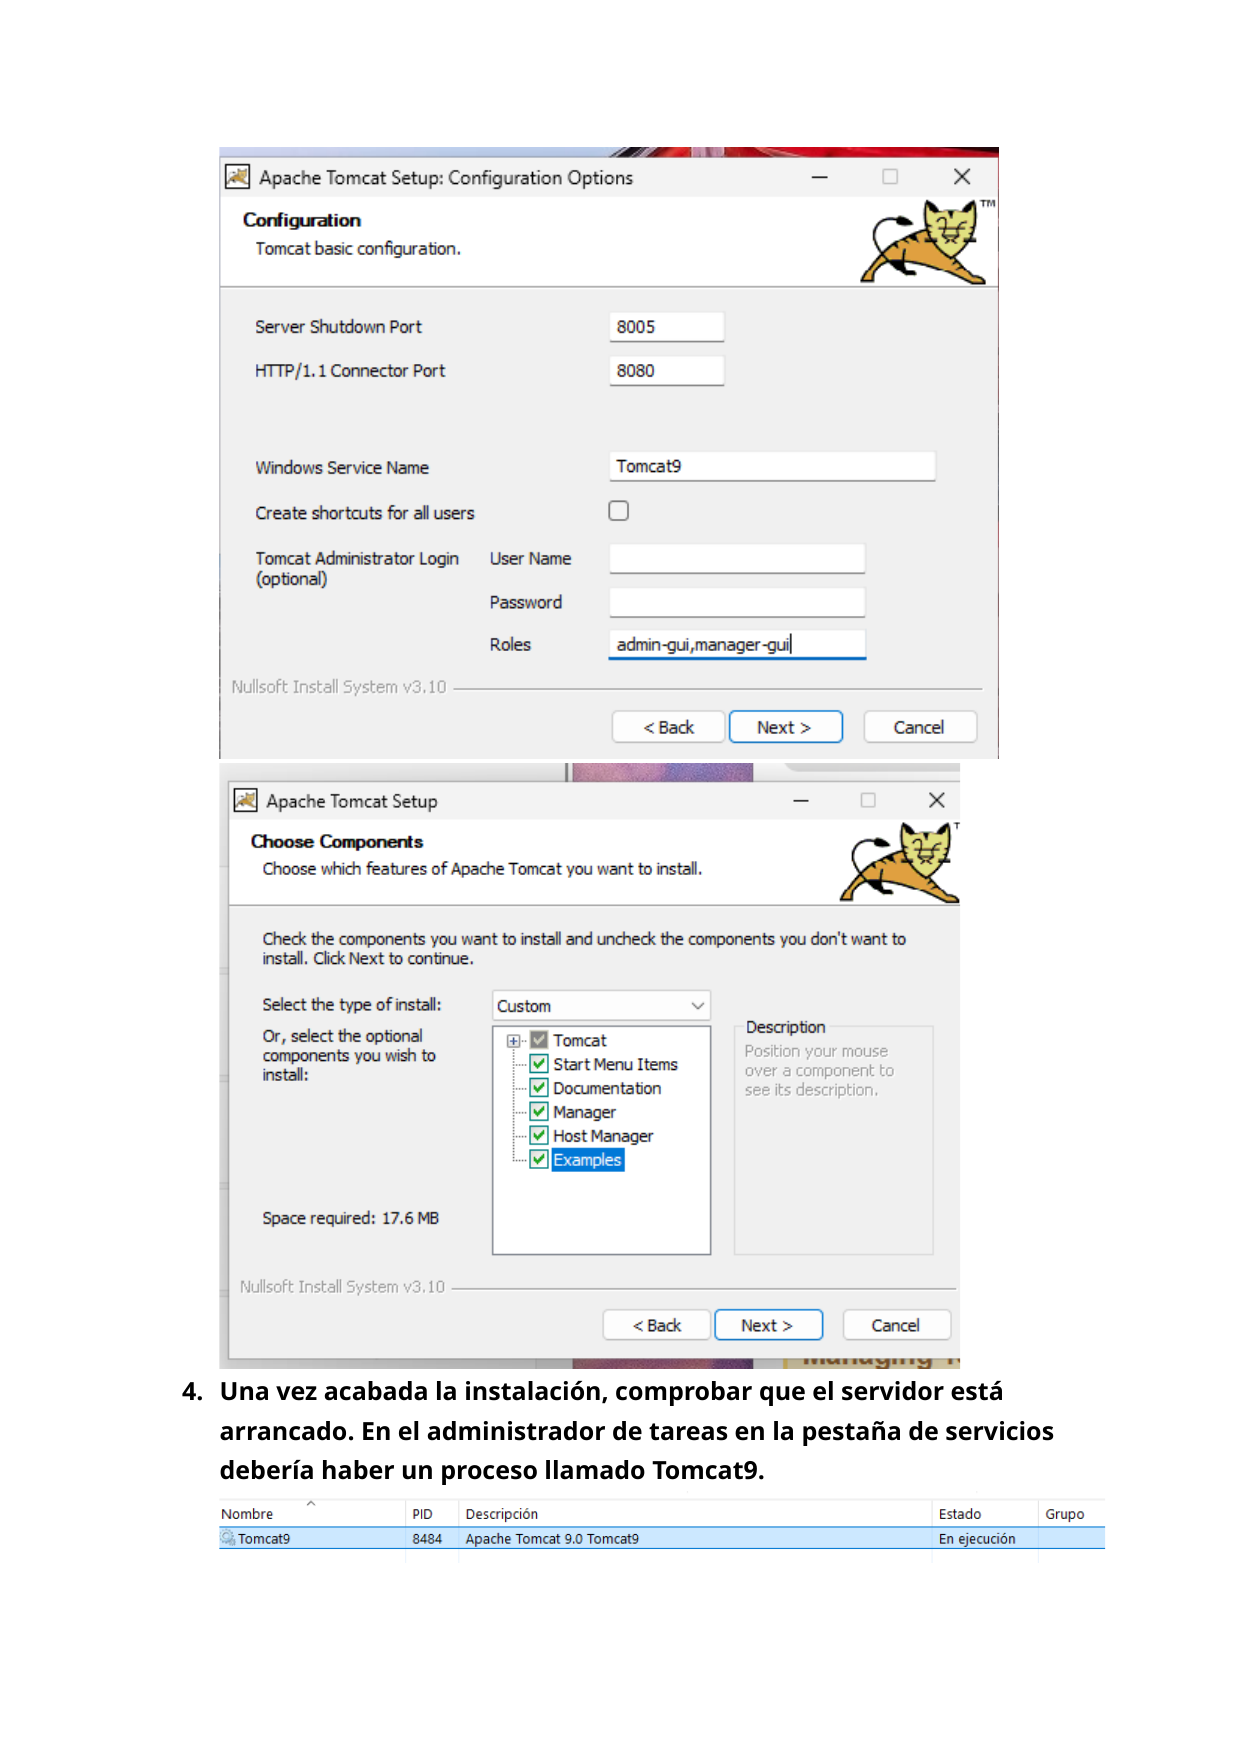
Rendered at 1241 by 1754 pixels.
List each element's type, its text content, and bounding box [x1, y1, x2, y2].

picture [219, 763, 961, 1369]
picture [219, 1491, 1106, 1563]
picture [219, 147, 999, 759]
list Una vez acabada la instalación, comprobar que el servidor está arrancado. En el administrador de tareas en la pestaña de servicios debería haber un proceso llamado Tomcat9. [182, 1374, 1063, 1486]
